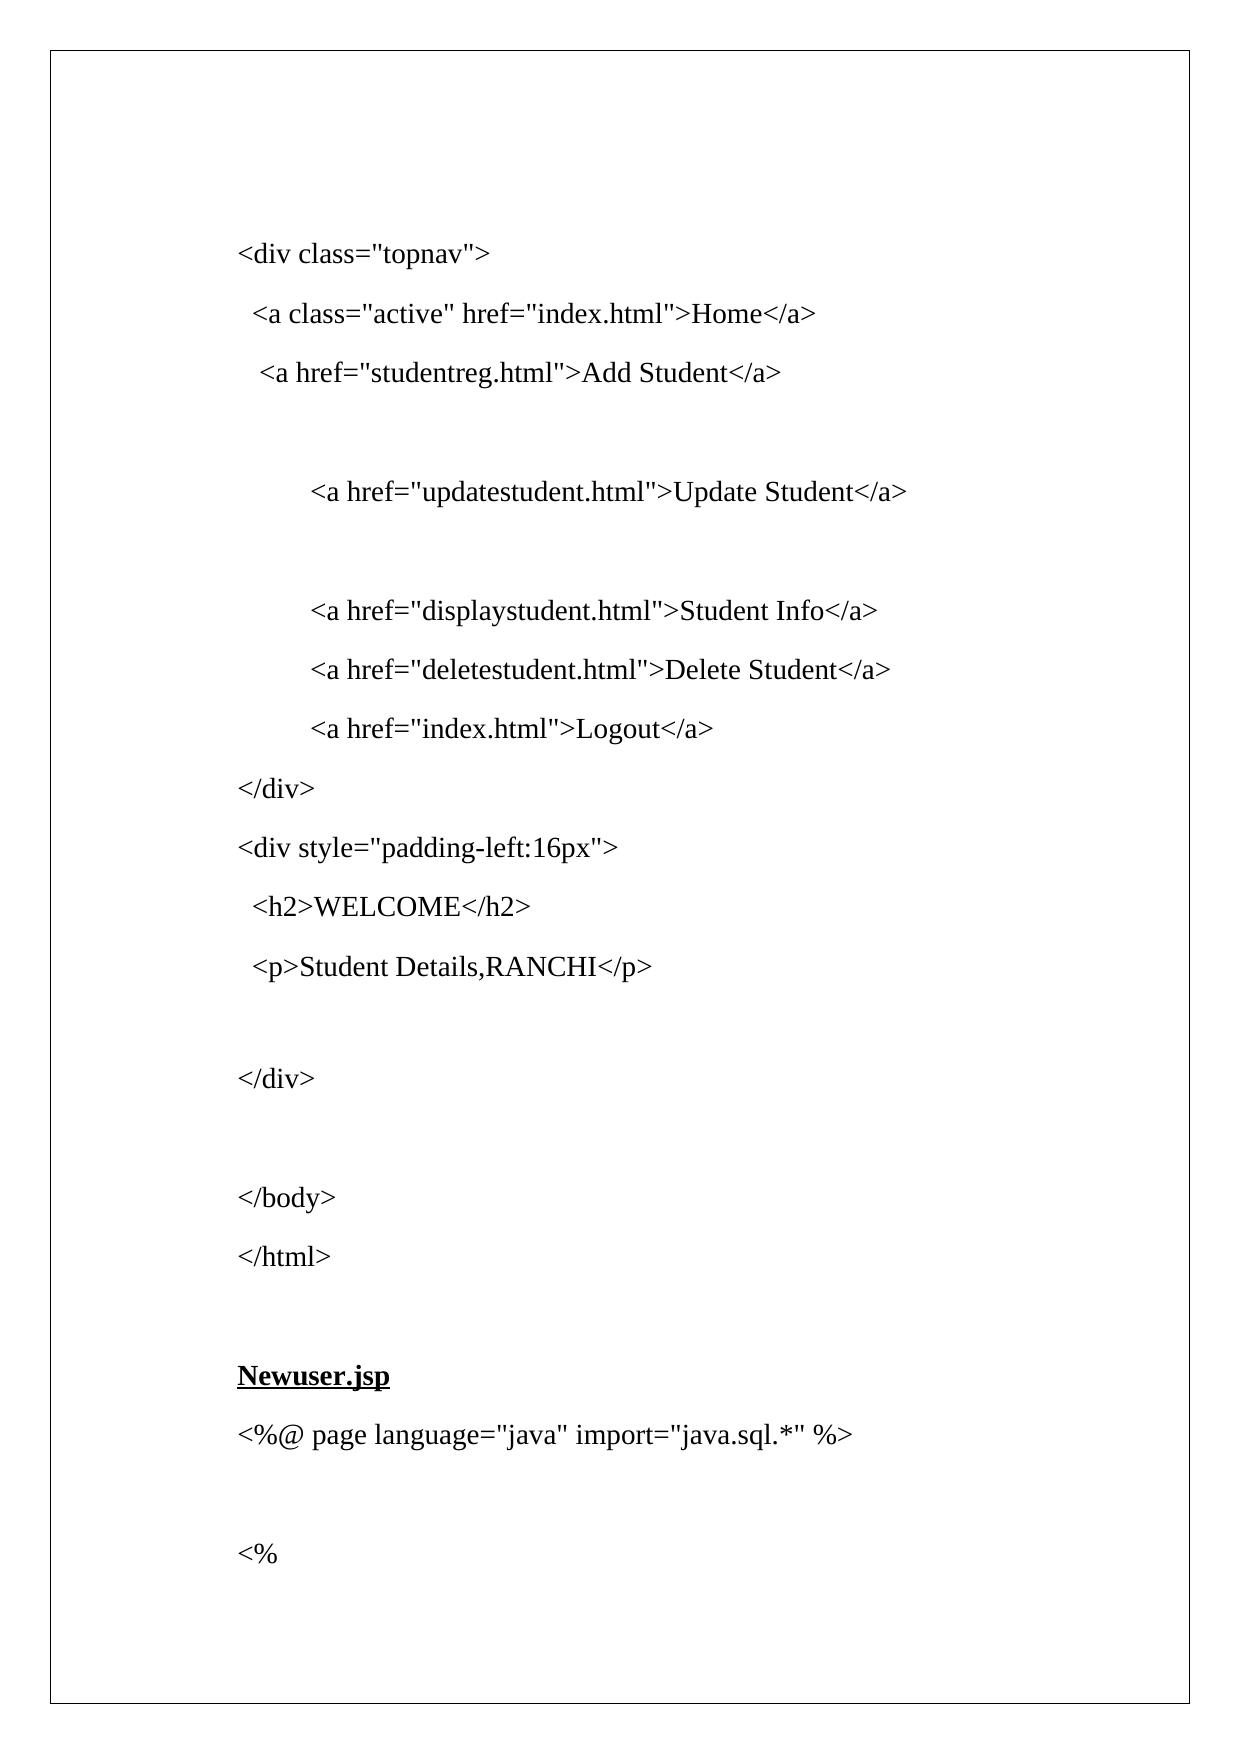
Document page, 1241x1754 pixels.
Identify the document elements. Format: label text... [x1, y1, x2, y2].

text <a href="studentreg.html">Add Student</a> [237, 355, 1122, 389]
text <a href="updatestudent.html">Update Student</a> [237, 474, 1122, 507]
text <a href="deletestudent.html">Delete Student</a> [237, 652, 1122, 686]
text </html> [237, 1239, 1122, 1273]
text <% [237, 1536, 1122, 1570]
text <div style="padding-left:16px"> [237, 830, 1122, 864]
text Newuser.jsp [237, 1358, 1122, 1392]
text <a class="active" href="index.html">Home</a> [237, 296, 1122, 329]
text <%@ page language="java" import="java.sql.*" %> [237, 1417, 1122, 1451]
text </body> [237, 1180, 1122, 1213]
text <h2>WELCOME</h2> [237, 889, 1122, 923]
text <p>Student Details,RANCHI</p> [237, 949, 1122, 982]
text <div class="topnav"> [237, 236, 1122, 270]
text <a href="index.html">Logout</a> [237, 711, 1122, 745]
text <a href="displaystudent.html">Student Info</a> [237, 593, 1122, 626]
text </div> [237, 771, 1122, 804]
text </div> [237, 1061, 1122, 1095]
